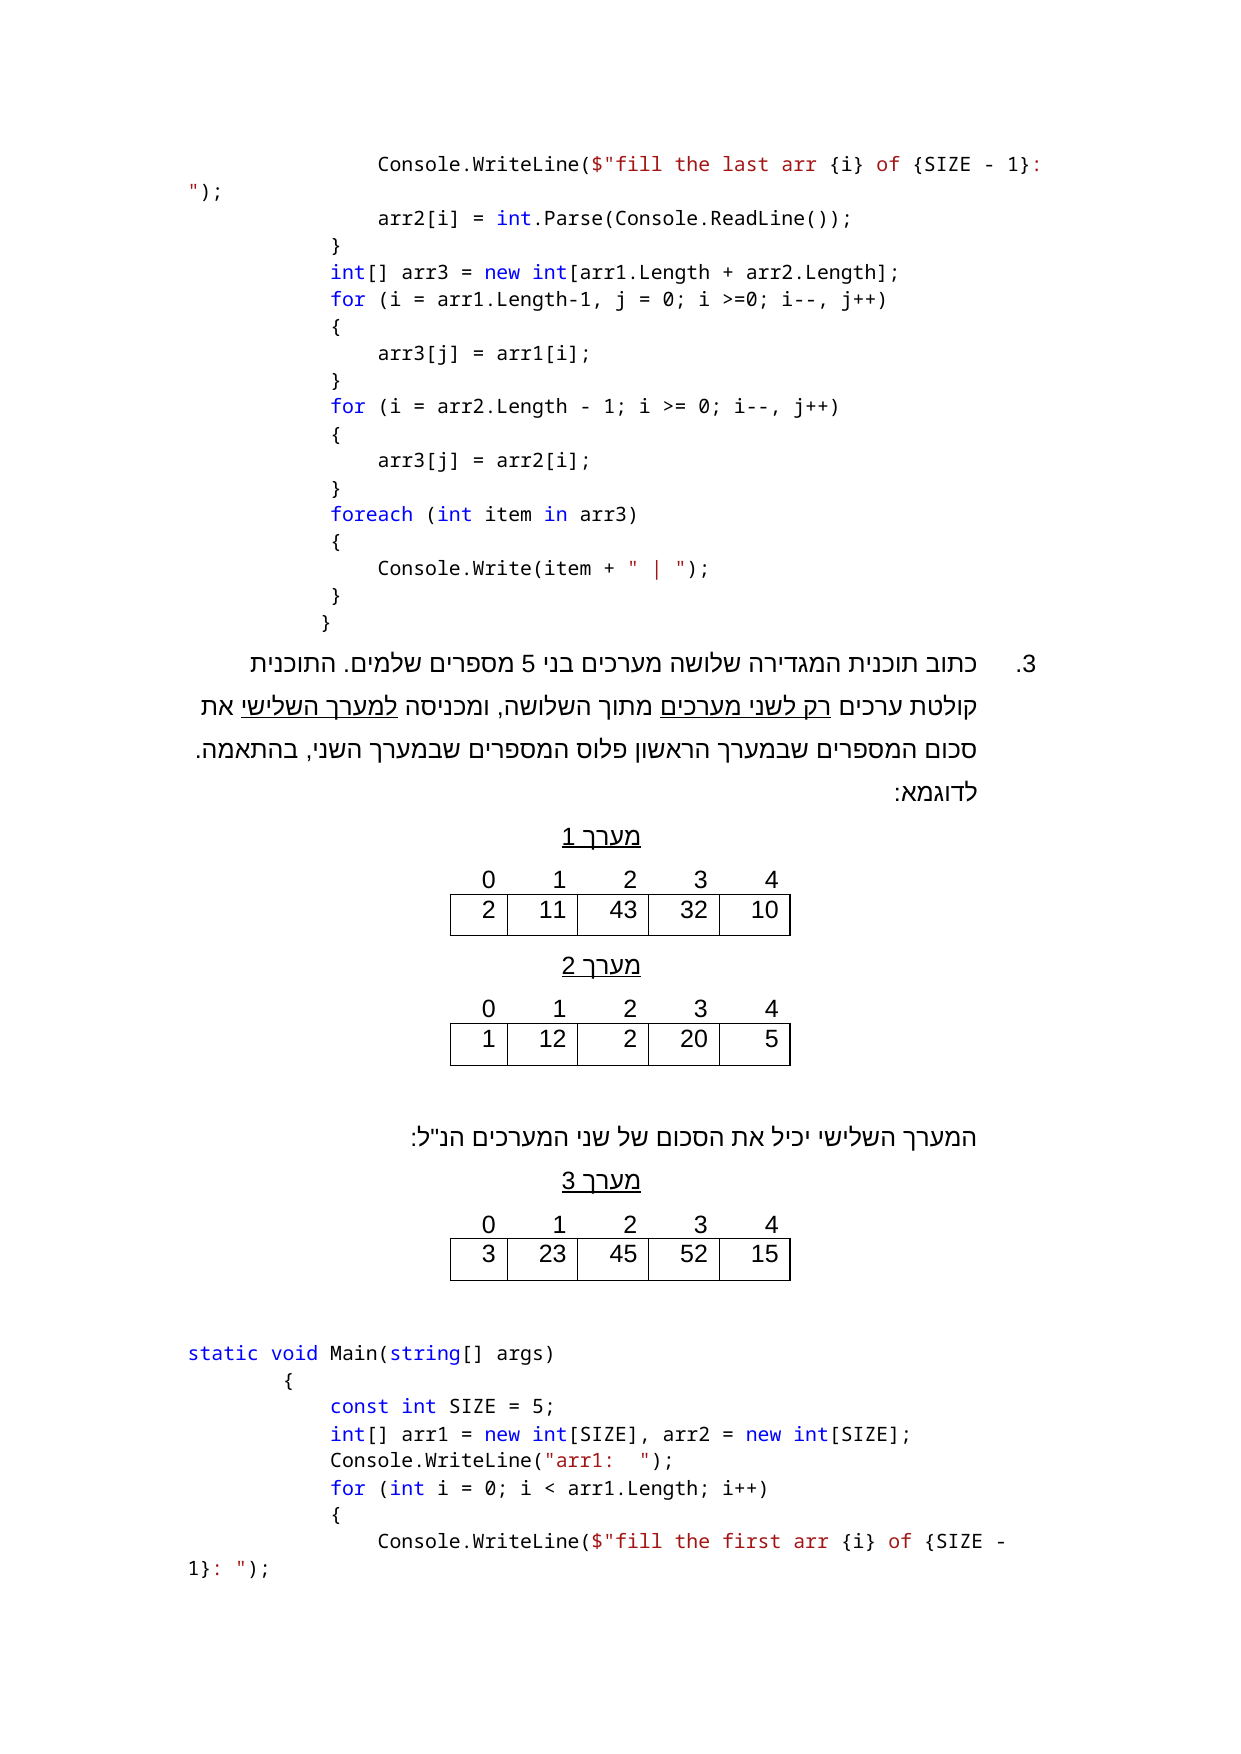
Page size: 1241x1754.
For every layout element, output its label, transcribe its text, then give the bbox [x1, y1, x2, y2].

table_cell 32 [649, 895, 719, 935]
text לדוגמא: [187, 778, 1015, 807]
text מערך 2 [187, 865, 1015, 979]
table_header 2 [578, 1210, 649, 1238]
text static void Main(string[] args) [187, 1339, 1053, 1366]
table_cell 10 [720, 895, 789, 935]
text { [187, 420, 1053, 447]
text } [187, 474, 1053, 501]
table_cell 5 [720, 1024, 789, 1064]
table_cell 23 [508, 1239, 577, 1280]
text arr3[j] = arr1[i]; [187, 339, 1053, 366]
text int[] arr3 = new int[arr1.Length + arr2.Length]; [187, 258, 1053, 285]
table_cell 2 [578, 1024, 648, 1064]
text { [187, 312, 1053, 339]
table_cell 43 [578, 895, 648, 935]
table_header 4 [719, 1210, 790, 1238]
table_cell 11 [508, 895, 577, 935]
text Console.WriteLine($"fill the last arr {i} of {SIZE - 1}: "); [187, 150, 1053, 204]
text המערך השלישי יכיל את הסכום של שני המערכים הנ"ל: [187, 1123, 1015, 1152]
table_header 4 [719, 865, 790, 893]
table_cell 20 [649, 1024, 719, 1064]
text { [187, 528, 1053, 555]
text for (i = arr2.Length - 1; i >= 0; i--, j++) [187, 393, 1053, 420]
table_header 0 [450, 994, 507, 1023]
text const int SIZE = 5; [187, 1393, 1053, 1420]
text { [187, 1501, 1053, 1528]
table_header 2 [578, 994, 649, 1023]
table_cell 1 [451, 1024, 507, 1064]
table_header 4 [719, 994, 790, 1023]
text arr3[j] = arr2[i]; [187, 447, 1053, 474]
text Console.Write(item + " | "); [187, 555, 1053, 582]
table_cell 12 [508, 1024, 577, 1064]
text Console.WriteLine("arr1: "); [187, 1447, 1053, 1474]
table_header 0 [450, 1210, 507, 1238]
table_header 0 [450, 865, 507, 893]
table_header 3 [649, 1210, 719, 1238]
text arr2[i] = int.Parse(Console.ReadLine()); [187, 204, 1053, 231]
text מערך 3 [187, 1166, 1015, 1195]
table_header 1 [507, 1210, 578, 1238]
list כתוב תוכנית המגדירה שלושה מערכים בני 5 מספרים שלמים. התוכנית קולטת ערכים רק לשני מערכים מתוך השלושה, ומכניסה למערך השלישי את סכום המספרים שבמערך הראשון פלוס המספרים שבמערך השני, בהתאמה. [187, 649, 1015, 764]
table_header 2 [578, 865, 649, 893]
table_cell 52 [649, 1239, 719, 1280]
text for (int i = 0; i < arr1.Length; i++) [187, 1474, 1053, 1501]
text int[] arr1 = new int[SIZE], arr2 = new int[SIZE]; [187, 1420, 1053, 1447]
table_cell 3 [451, 1239, 507, 1280]
text for (i = arr1.Length-1, j = 0; i >=0; i--, j++) [187, 285, 1053, 312]
text { [187, 1366, 1053, 1393]
text Console.WriteLine($"fill the first arr {i} of {SIZE - 1}: "); [187, 1528, 1053, 1582]
table_header 3 [649, 994, 719, 1023]
text } [225, 609, 1053, 636]
table_header 3 [649, 865, 719, 893]
text foreach (int item in arr3) [187, 501, 1053, 528]
table_header 1 [507, 994, 578, 1023]
table_cell 15 [720, 1239, 789, 1280]
table_cell 45 [578, 1239, 648, 1280]
text מערך 1 [187, 822, 1015, 850]
text } [187, 582, 1053, 609]
text } [187, 366, 1053, 393]
text } [187, 231, 1053, 258]
table_cell 2 [451, 895, 507, 935]
table_header 1 [507, 865, 578, 893]
